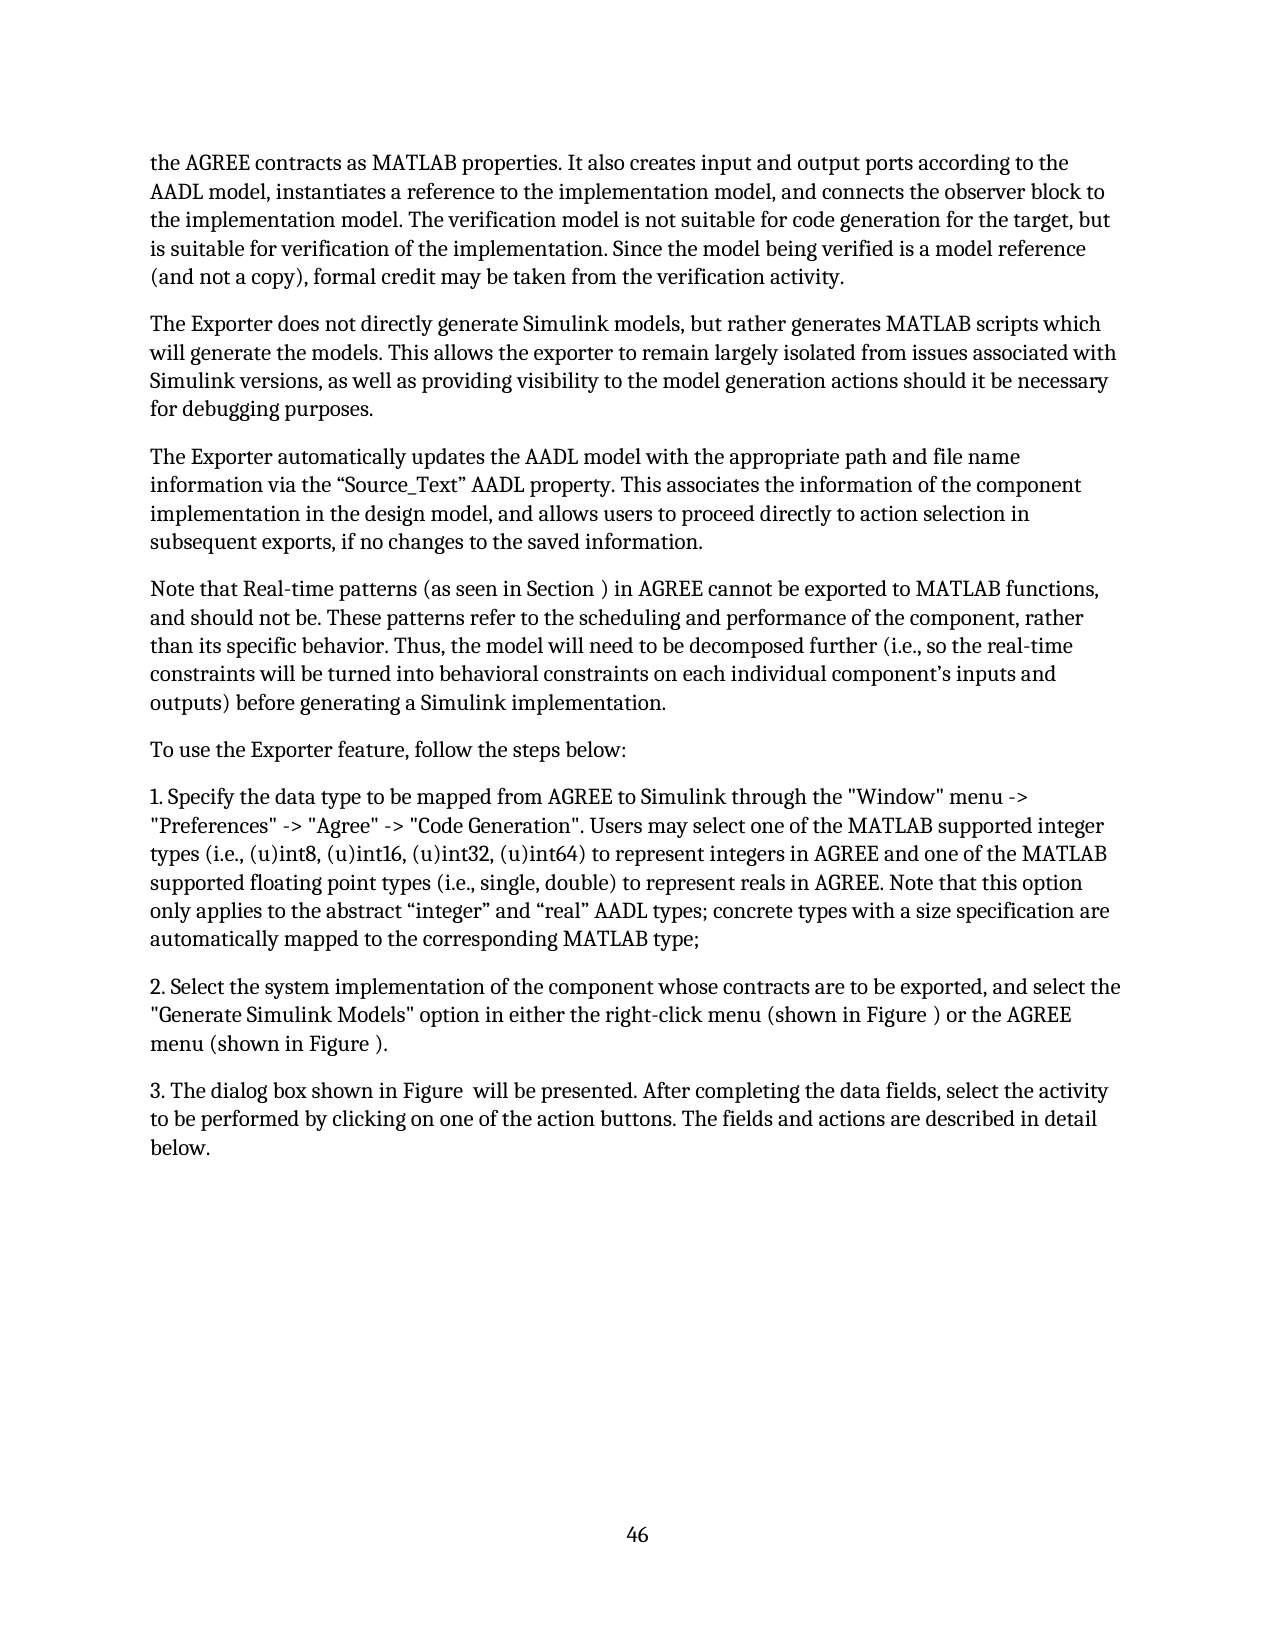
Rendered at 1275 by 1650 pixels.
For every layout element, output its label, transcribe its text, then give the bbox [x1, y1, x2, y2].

text 1. Specify the data type to be mapped from AGREE to Simulink through the "Window" menu -> "Preferences" -> "Agree" -> "Code Generation". Users may select one of the MATLAB supported integer types (i.e., (u)int8, (u)int16, (u)int32, (u)int64) to represent integers in AGREE and one of the MATLAB supported floating point types (i.e., single, double) to represent reals in AGREE. Note that this option only applies to the abstract “integer” and “real” AADL types; concrete types with a size specification are automatically mapped to the corresponding MATLAB type; [150, 784, 1125, 953]
text To use the Exporter feature, follow the steps below: [150, 737, 1125, 763]
text The Exporter automatically updates the AADL model with the appropriate path and file name information via the “Source_Text” AADL property. This associates the information of the component implementation in the design model, and allows users to proceed directly to action selection in subsequent exports, if no changes to the saved information. [150, 443, 1125, 555]
text 2. Select the system implementation of the component whose contracts are to be exported, and select the "Generate Simulink Models" option in either the right-click menu (shown in Figure 5) or the AGREE menu (shown in Figure 6). [150, 973, 1125, 1057]
text Note that Real-time patterns (as seen in Section 3.6.8) in AGREE cannot be exported to MATLAB functions, and should not be. These patterns refer to the scheduling and performance of the component, rather than its specific behavior. Thus, the model will need to be decomposed further (i.e., so the real-time constraints will be turned into behavioral constraints on each individual component’s inputs and outputs) before generating a Simulink implementation. [150, 576, 1125, 716]
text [150, 150, 1125, 290]
text The Exporter does not directly generate Simulink models, but rather generates MATLAB scripts which will generate the models. This allows the exporter to remain largely isolated from issues associated with Simulink versions, as well as providing visibility to the model generation actions should it be necessary for debugging purposes. [150, 311, 1125, 423]
text 3. The dialog box shown in Figure 29 will be presented. After completing the data fields, select the activity to be performed by clicking on one of the action buttons. The fields and actions are described in detail below. [150, 1077, 1125, 1161]
